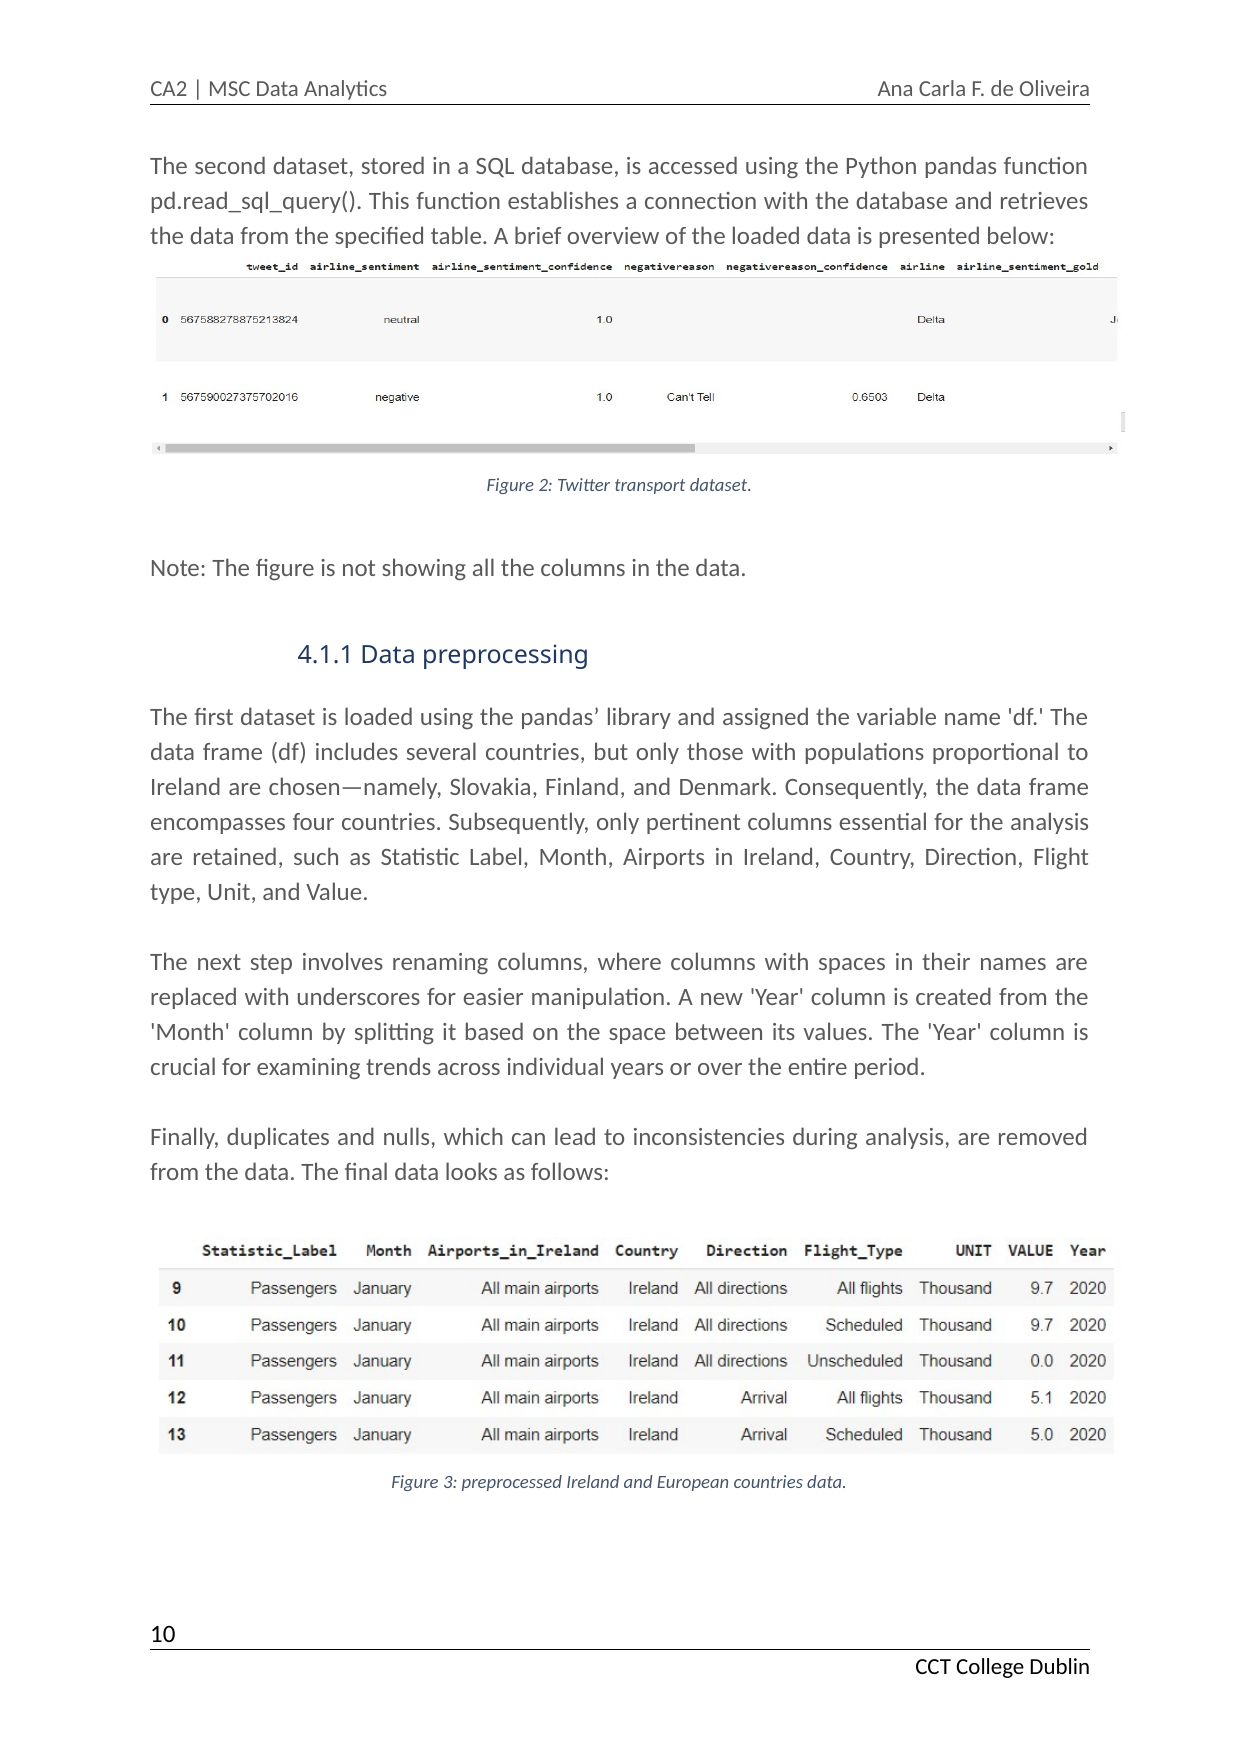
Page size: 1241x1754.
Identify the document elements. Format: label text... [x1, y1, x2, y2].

text Figure 3: preprocessed Ireland and European countries data. [150, 1471, 1090, 1493]
picture [150, 1237, 1125, 1456]
text Note: The figure is not showing all the columns in the data. [150, 552, 1090, 583]
text The second dataset, stored in a SQL database, is accessed using the Python pandas function pd.read_sql_query(). This function establishes a connection with the database and retrieves the data from the specified table. A brief overview of the loaded data is presented below: [150, 150, 1090, 251]
text The next step involves renaming columns, where columns with spaces in their names are replaced with underscores for easier manipulation. A new 'Year' column is created from the 'Month' column by splitting it based on the space between its values. The 'Year' column is crucial for examining trends across individual years or over the entire period. [150, 947, 1090, 1082]
text Figure 2: Twitter transport dataset. [150, 473, 1090, 496]
text The first dataset is loaded using the pandas’ library and assigned the variable name 'df.' The data frame (df) includes several countries, but only those with populations proportional to Ireland are chosen—namely, Slovakia, Finland, and Denmark. Consequently, the data frame encompasses four countries. Subsequently, only pertinent columns essential for the analysis are retained, such as Statistic Label, Month, Airports in Ireland, Country, Direction, Flight type, Unit, and Value. [150, 702, 1090, 907]
text Finally, duplicates and nulls, which can lead to inconsistencies during analysis, are removed from the data. The final data looks as follows: [150, 1122, 1090, 1187]
subtitle 4.1.1 Data preprocessing [224, 637, 1090, 671]
picture [150, 255, 1125, 459]
